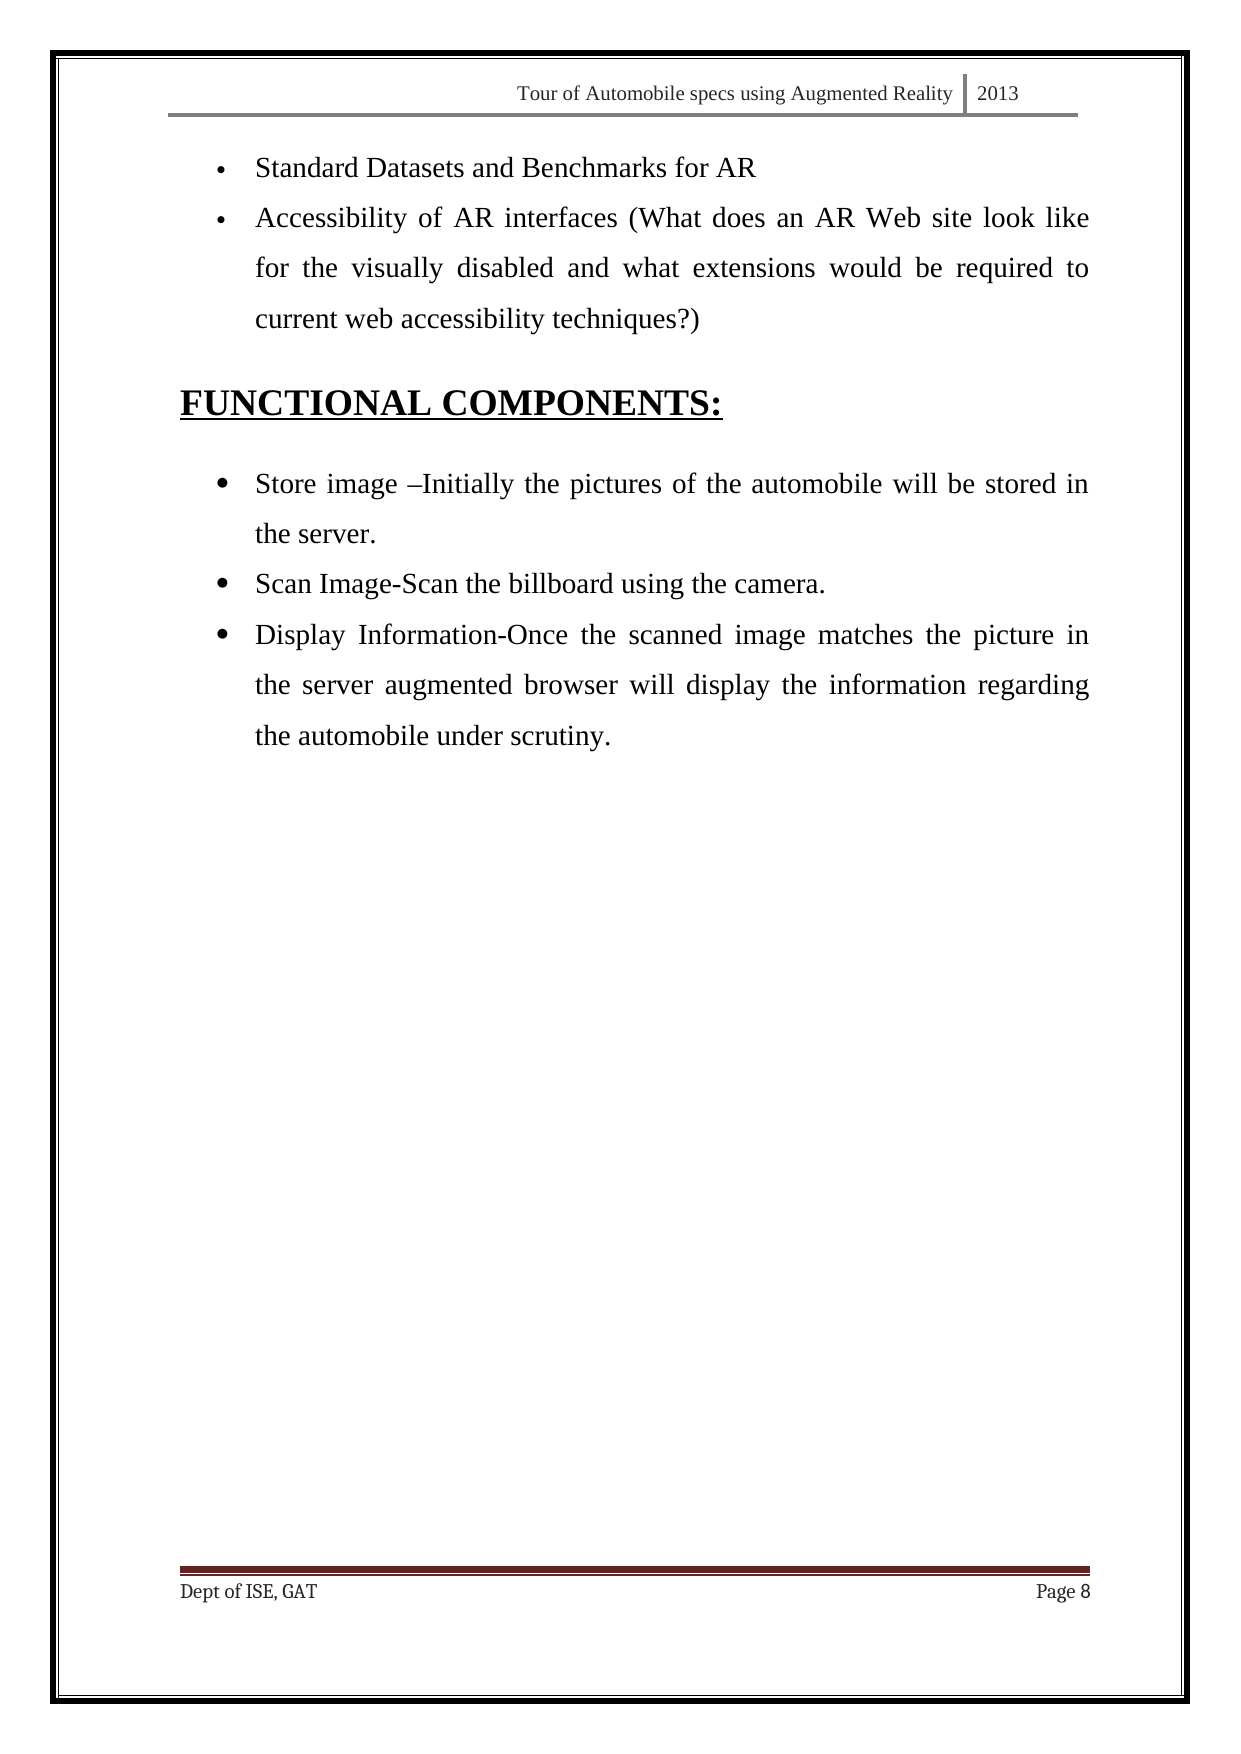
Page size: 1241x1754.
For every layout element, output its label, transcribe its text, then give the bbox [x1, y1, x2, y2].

text FUNCTIONAL COMPONENTS: [180, 380, 1090, 423]
list Display Information-Once the scanned image matches the picture in the server augmented browser will display the information regarding the automobile under scrutiny. [217, 617, 1090, 751]
list Accessibility of AR interfaces (What does an AR Web site look like for the visually disabled and what extensions would be required to current web accessibility techniques?) [217, 200, 1090, 334]
list Standard Datasets and Benchmarks for AR [217, 150, 1090, 183]
list Store image –Initially the pictures of the automobile will be stored in the server. [217, 466, 1090, 550]
list Scan Image-Scan the billboard using the camera. [217, 567, 1090, 600]
